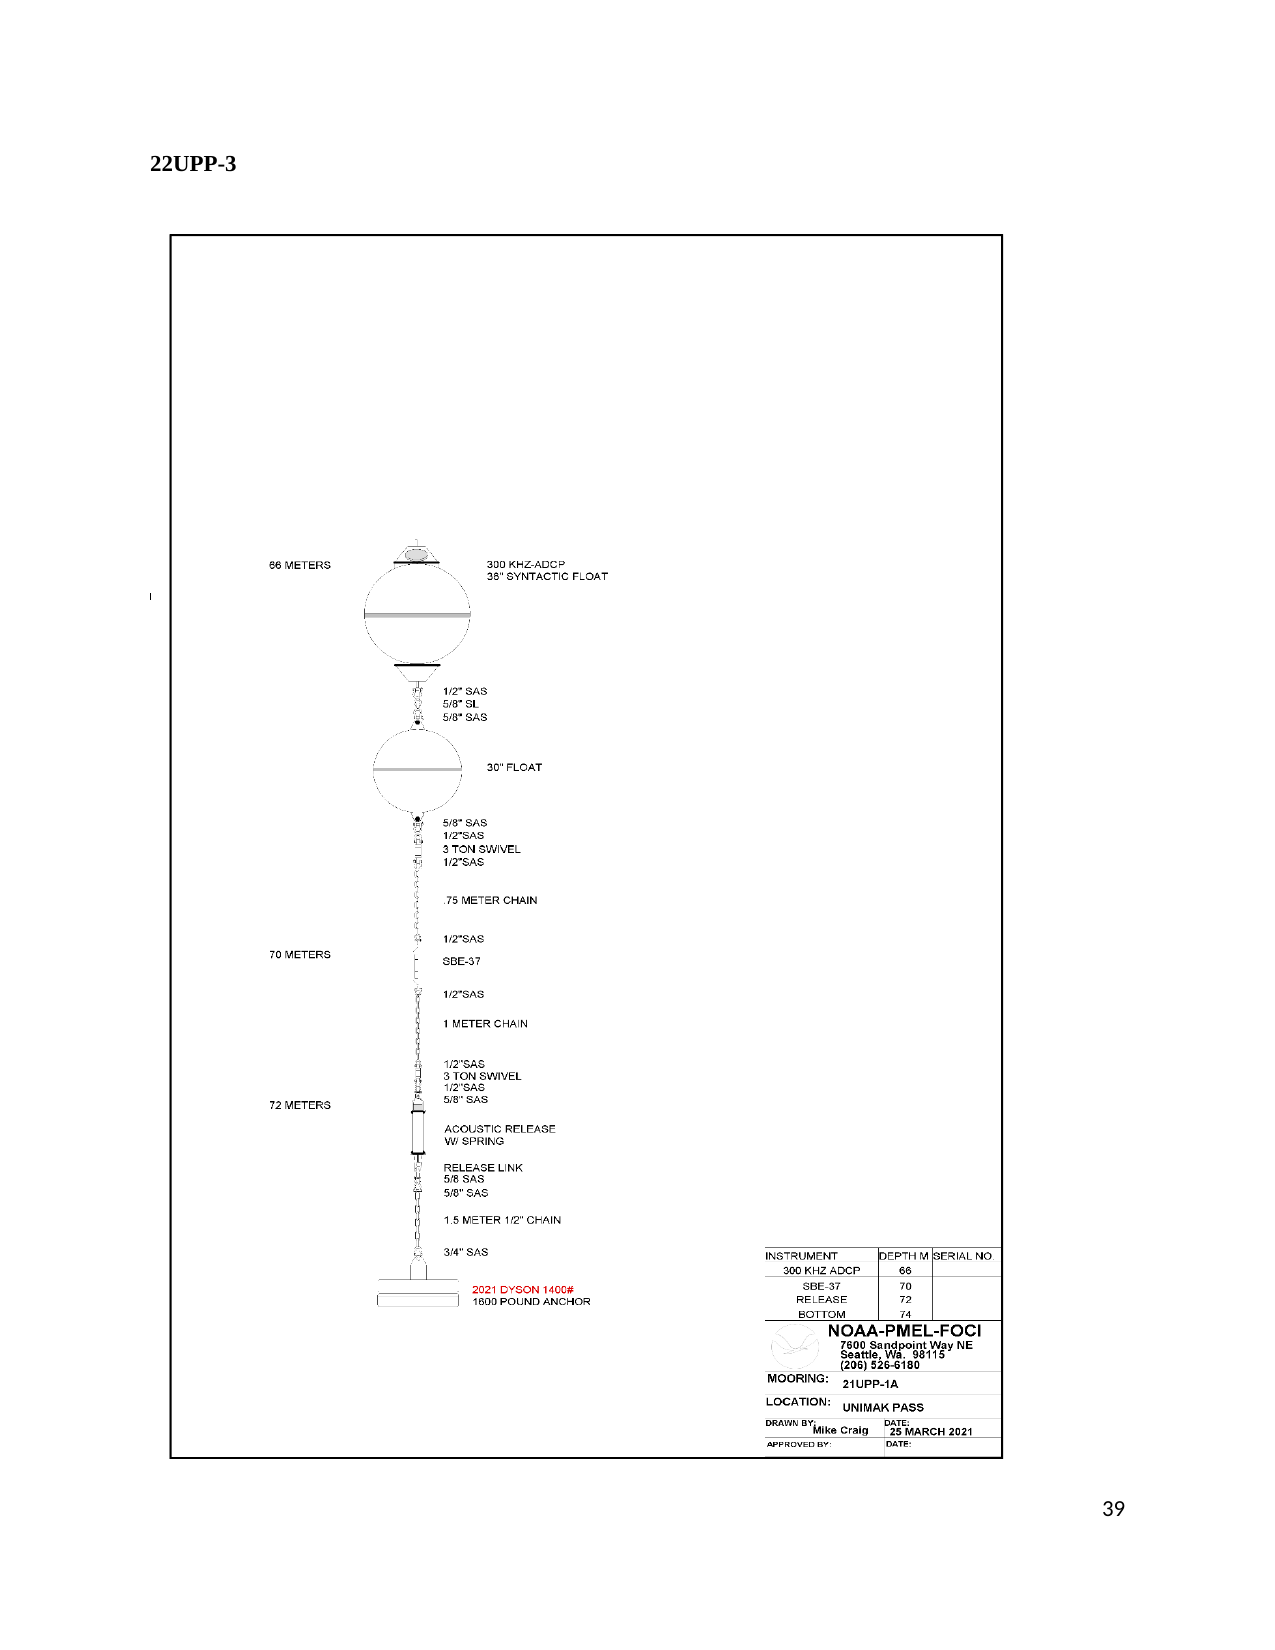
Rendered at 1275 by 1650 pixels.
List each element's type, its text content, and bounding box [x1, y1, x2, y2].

picture [150, 209, 1024, 1483]
text 22UPP-3 [150, 150, 1125, 176]
